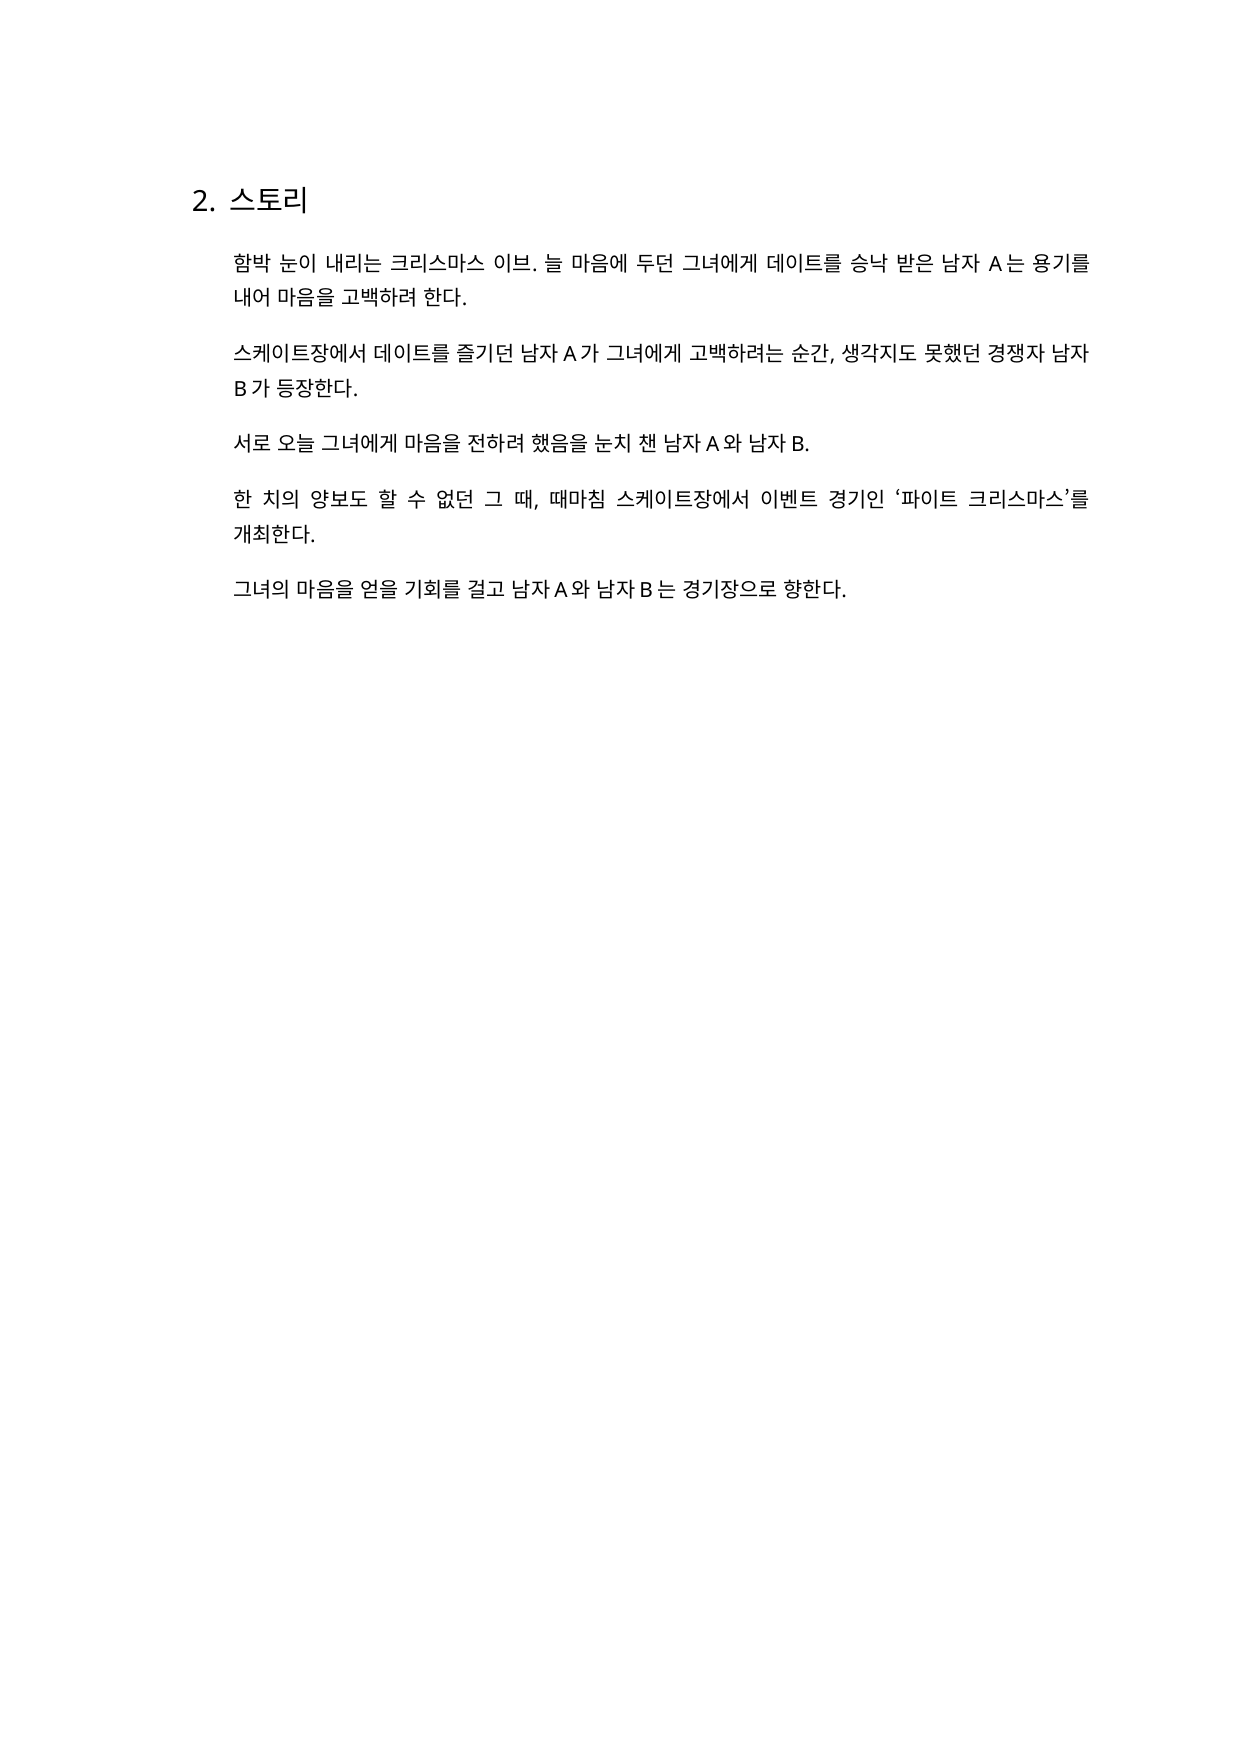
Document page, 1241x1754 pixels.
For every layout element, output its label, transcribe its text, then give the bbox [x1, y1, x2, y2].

text 스케이트장에서 데이트를 즐기던 남자A가 그녀에게 고백하려는 순간, 생각지도 못했던 경쟁자 남자B가 등장한다. [233, 337, 1090, 402]
list 스토리 [192, 177, 1090, 219]
text 그녀의 마음을 얻을 기회를 걸고 남자A와 남자B는 경기장으로 향한다. [233, 574, 1090, 604]
text 함박 눈이 내리는 크리스마스 이브. 늘 마음에 두던 그녀에게 데이트를 승낙 받은 남자 A는 용기를 내어 마음을 고백하려 한다. [233, 247, 1090, 312]
text 서로 오늘 그녀에게 마음을 전하려 했음을 눈치 챈 남자A와 남자B. [233, 428, 1090, 458]
text 한 치의 양보도 할 수 없던 그 때, 때마침 스케이트장에서 이벤트 경기인 ‘파이트 크리스마스’를 개최한다. [233, 483, 1090, 548]
